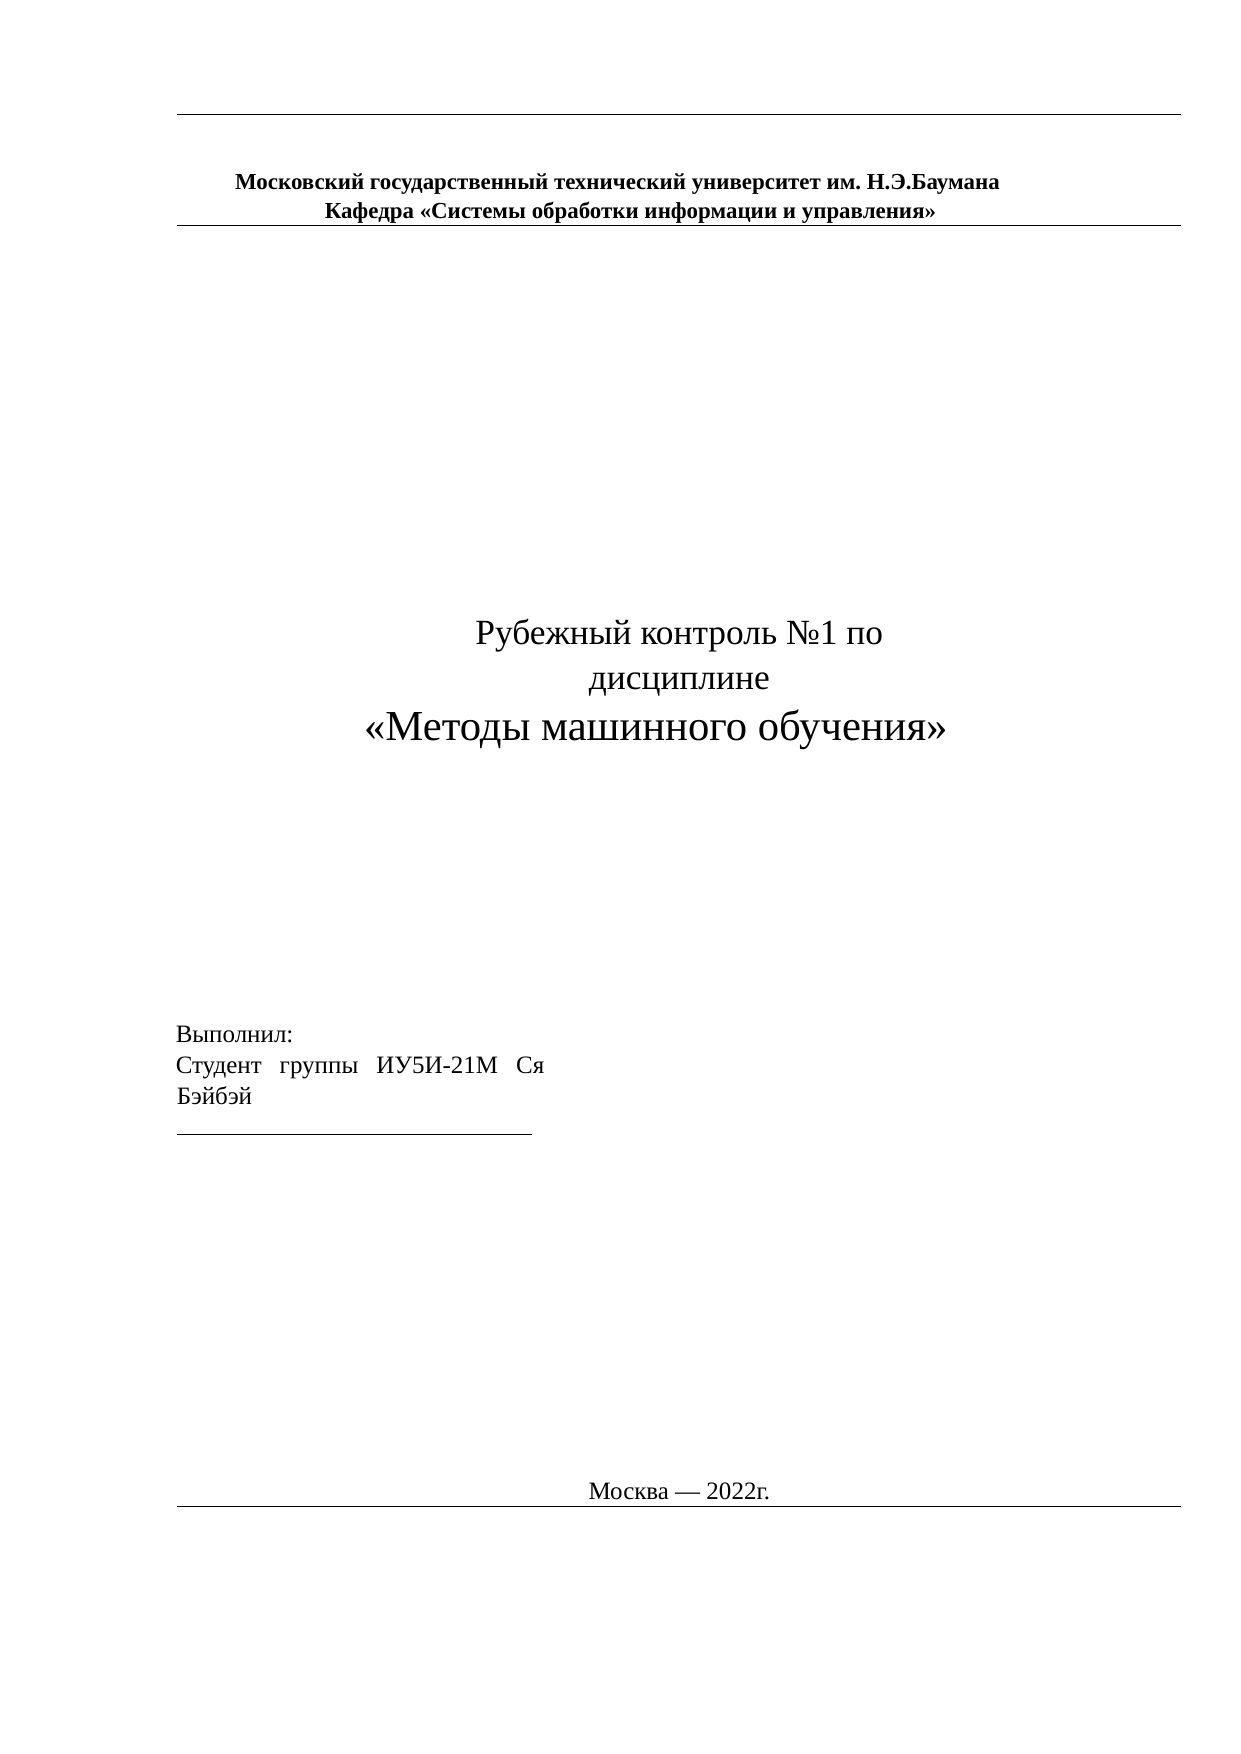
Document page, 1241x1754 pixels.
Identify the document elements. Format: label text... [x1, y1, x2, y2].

text Москва — 2022г. [192, 1476, 1167, 1504]
text Выполнил: [176, 1019, 1181, 1048]
text Студент группы ИУ5И-21М Ся Бэйбэй [176, 1050, 544, 1110]
text Московский государственный технический университет им. Н.Э.Баумана [235, 168, 1181, 195]
text Кафедра «Системы обработки информации и управления» [324, 197, 1181, 223]
text «Методы машинного обучения» [364, 701, 1032, 750]
text Рубежный контроль №1 по дисциплине [452, 611, 906, 697]
